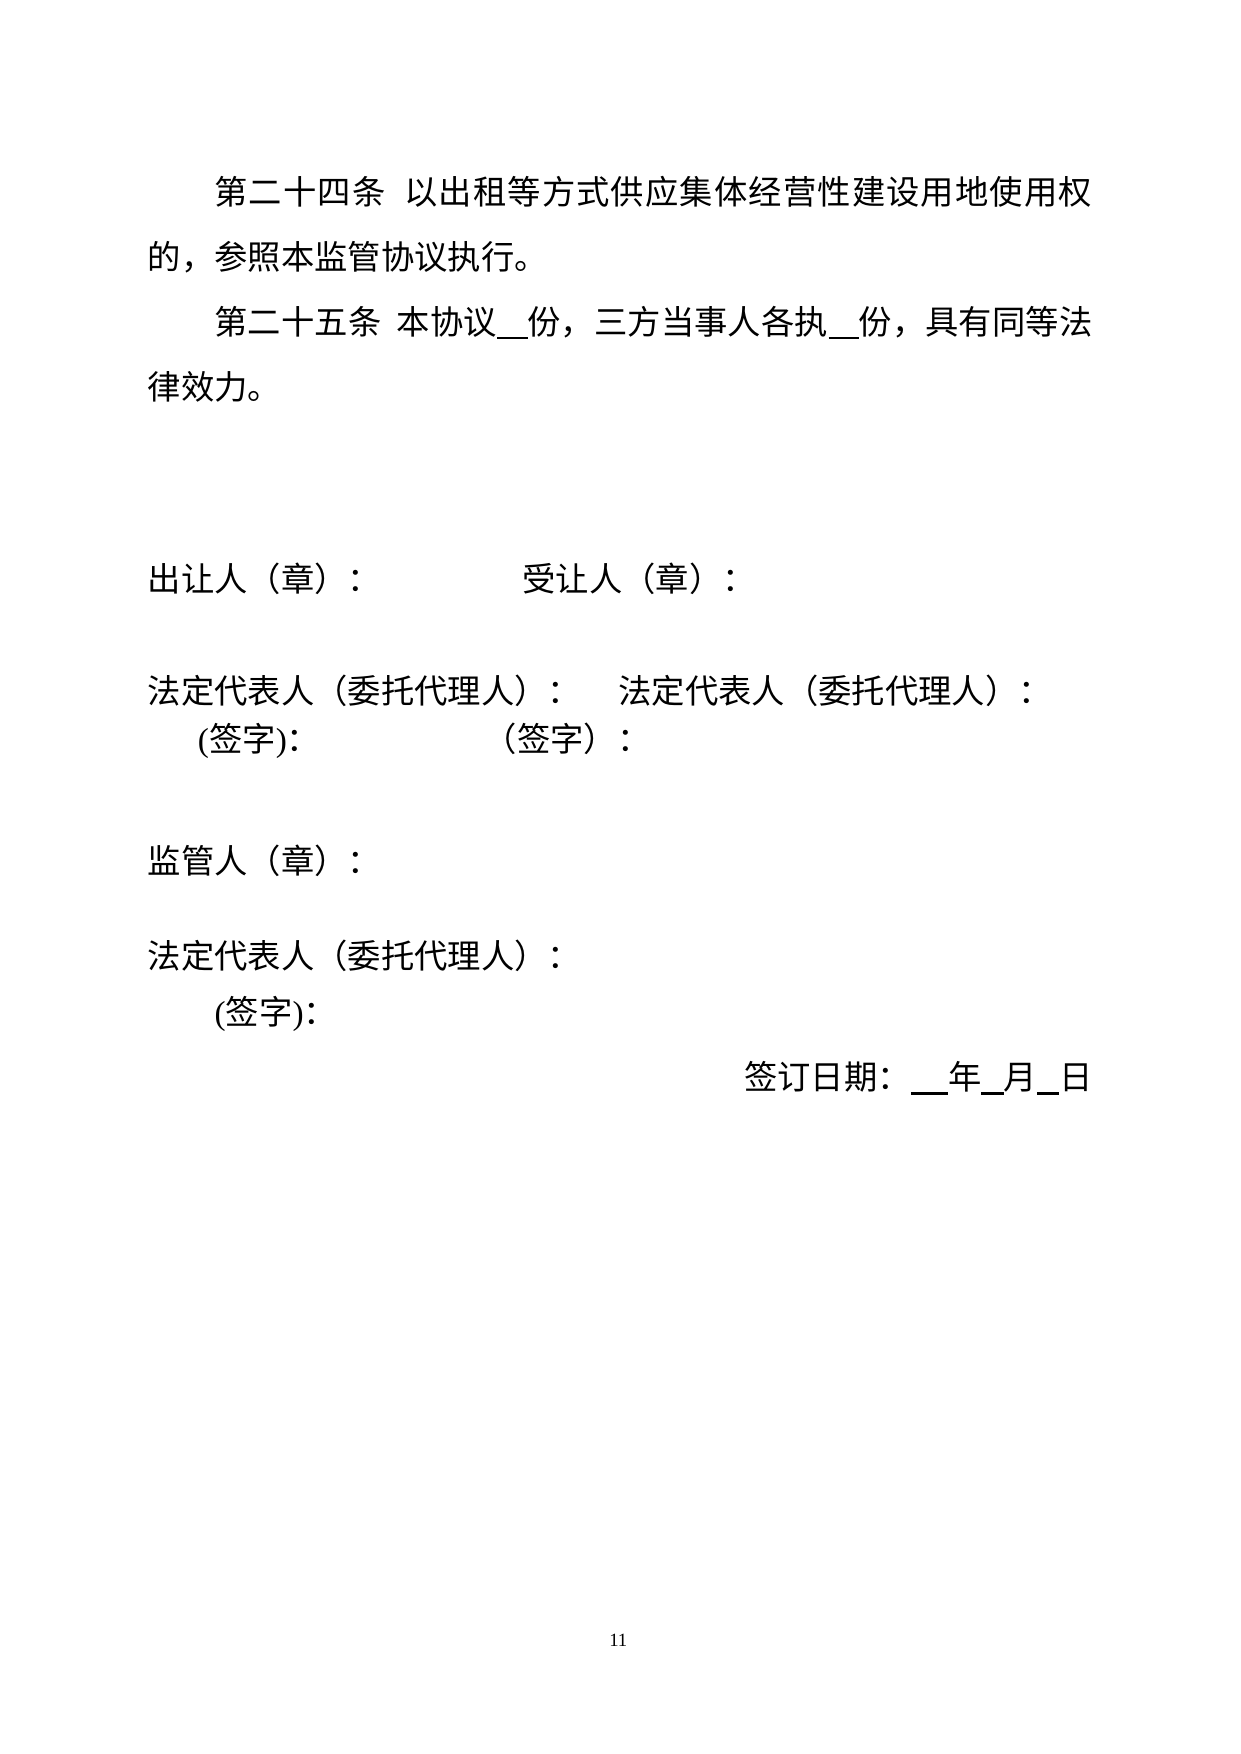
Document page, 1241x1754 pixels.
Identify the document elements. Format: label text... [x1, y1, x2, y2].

text 法定代表人（委托代理人）： [148, 929, 1092, 978]
text (签字)： （签字）： [148, 713, 1092, 761]
text (签字)： [148, 978, 1092, 1043]
text 出让人（章）： 受让人（章）： [148, 553, 1092, 601]
text 签订日期： 年 月 日 [148, 1043, 1092, 1108]
text 法定代表人（委托代理人）： 法定代表人（委托代理人）： [148, 665, 1092, 713]
text 监管人（章）： [148, 826, 1092, 891]
text 第二十四条 以出租等方式供应集体经营性建设用地使用权的，参照本监管协议执行。 [148, 157, 1092, 287]
text 第二十五条 本协议 份，三方当事人各执 份，具有同等法律效力。 [148, 287, 1092, 417]
